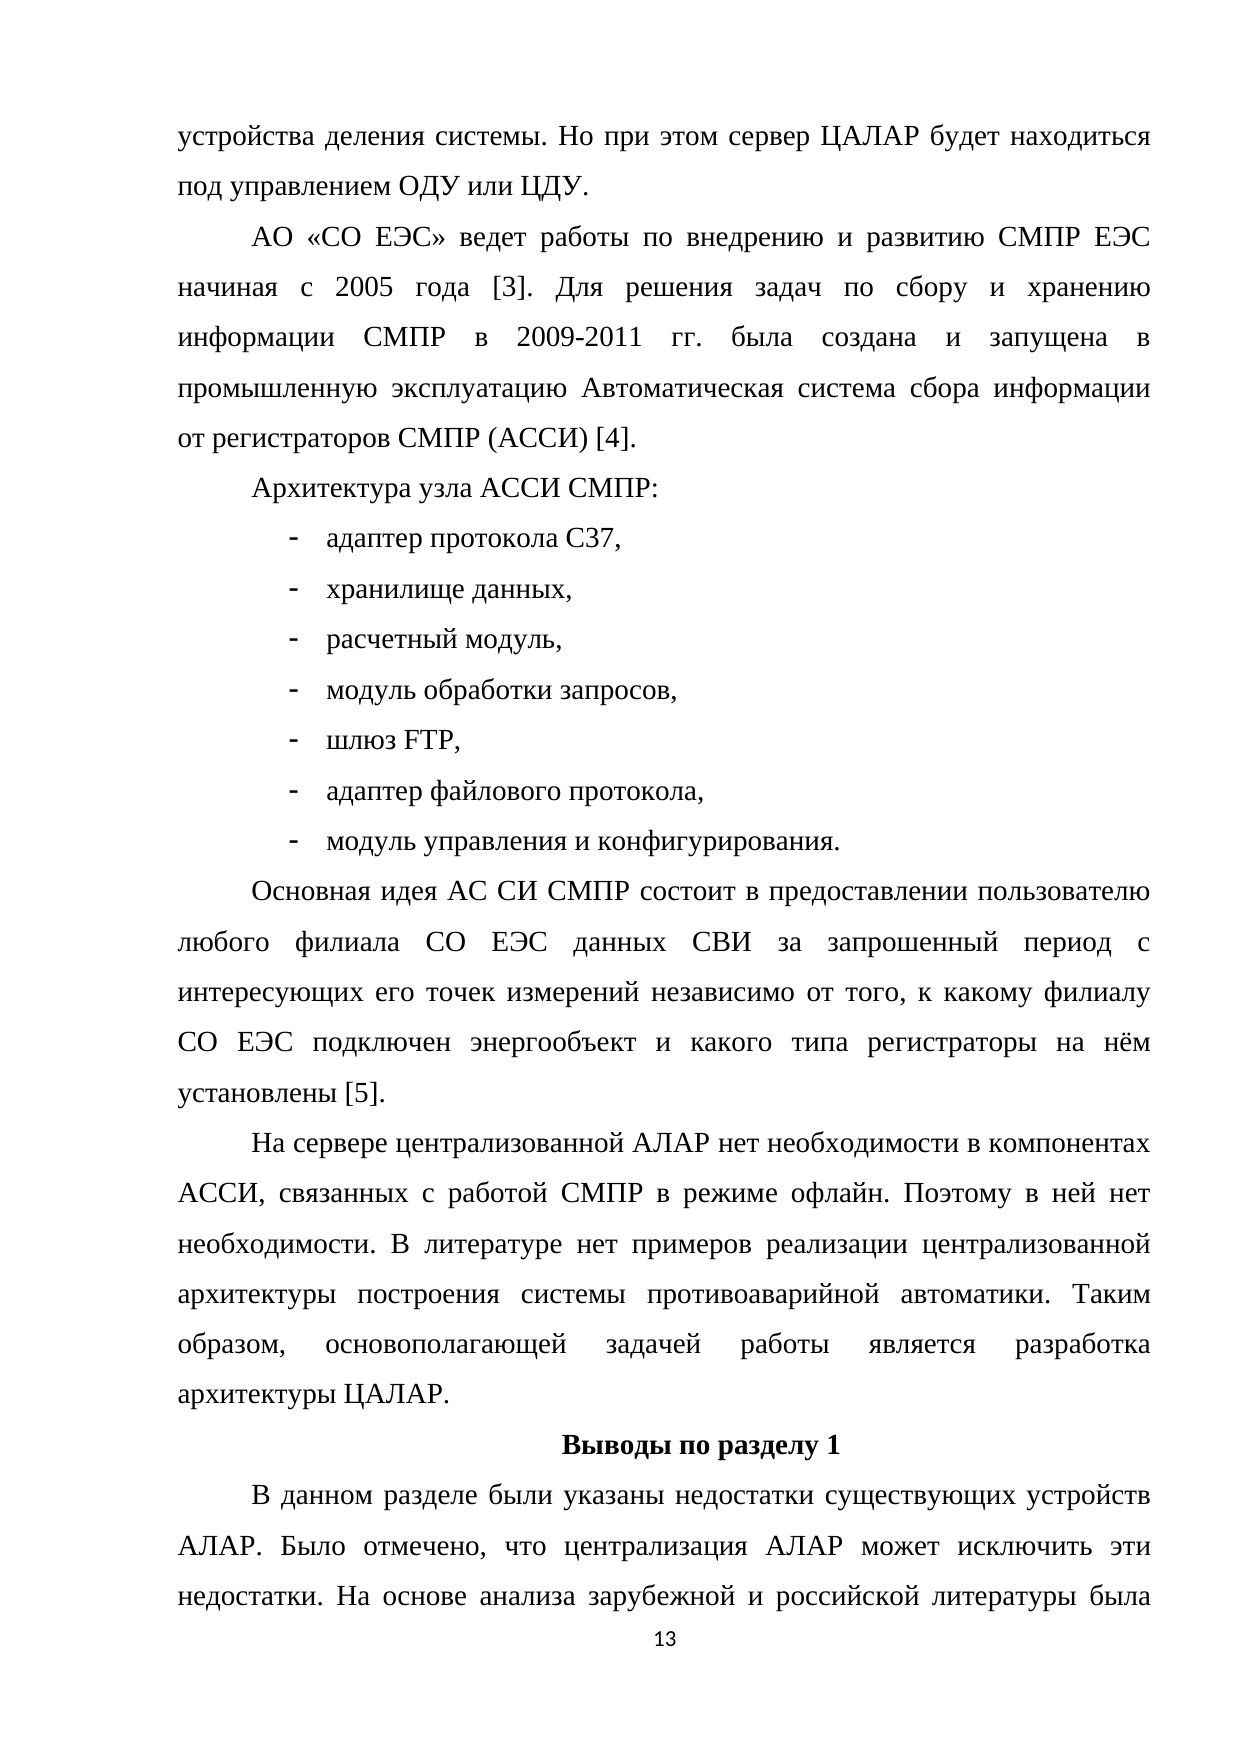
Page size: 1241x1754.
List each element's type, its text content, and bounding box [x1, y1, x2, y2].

list хранилище данных, [288, 571, 1152, 605]
text Архитектура узла АССИ СМПР: [177, 470, 1152, 504]
list шлюз FTP, [288, 722, 1152, 756]
text На сервере централизованной АЛАР нет необходимости в компонентах АССИ, связанных с работой СМПР в режиме офлайн. Поэтому в ней нет необходимости. В литературе нет примеров реализации централизованной архитектуры построения системы противоаварийной автоматики. Таким образом, основополагающей задачей работы является разработка архитектуры ЦАЛАР. [177, 1125, 1152, 1410]
text АО «СО ЕЭС» ведет работы по внедрению и развитию СМПР ЕЭС начиная с 2005 года . Для решения задач по сбору и хранению информации СМПР в 2009-2011 гг. была создана и запущена в промышленную эксплуатацию Автоматическая система сбора информации от регистраторов СМПР (АССИ) . [177, 219, 1152, 453]
subtitle Выводы по разделу 1 [251, 1427, 1152, 1461]
list адаптер протокола C37, [288, 521, 1152, 554]
text Основная идея АС СИ СМПР состоит в предоставлении пользователю любого филиала СО ЕЭС данных СВИ за запрошенный период с интересующих его точек измерений независимо от того, к какому филиалу СО ЕЭС подключен энергообъект и какого типа регистраторы на нём установлены . [177, 873, 1152, 1108]
list адаптер файлового протокола, [288, 773, 1152, 806]
list расчетный модуль, [288, 621, 1152, 655]
list модуль управления и конфигурирования. [288, 823, 1152, 857]
list модуль обработки запросов, [288, 672, 1152, 706]
